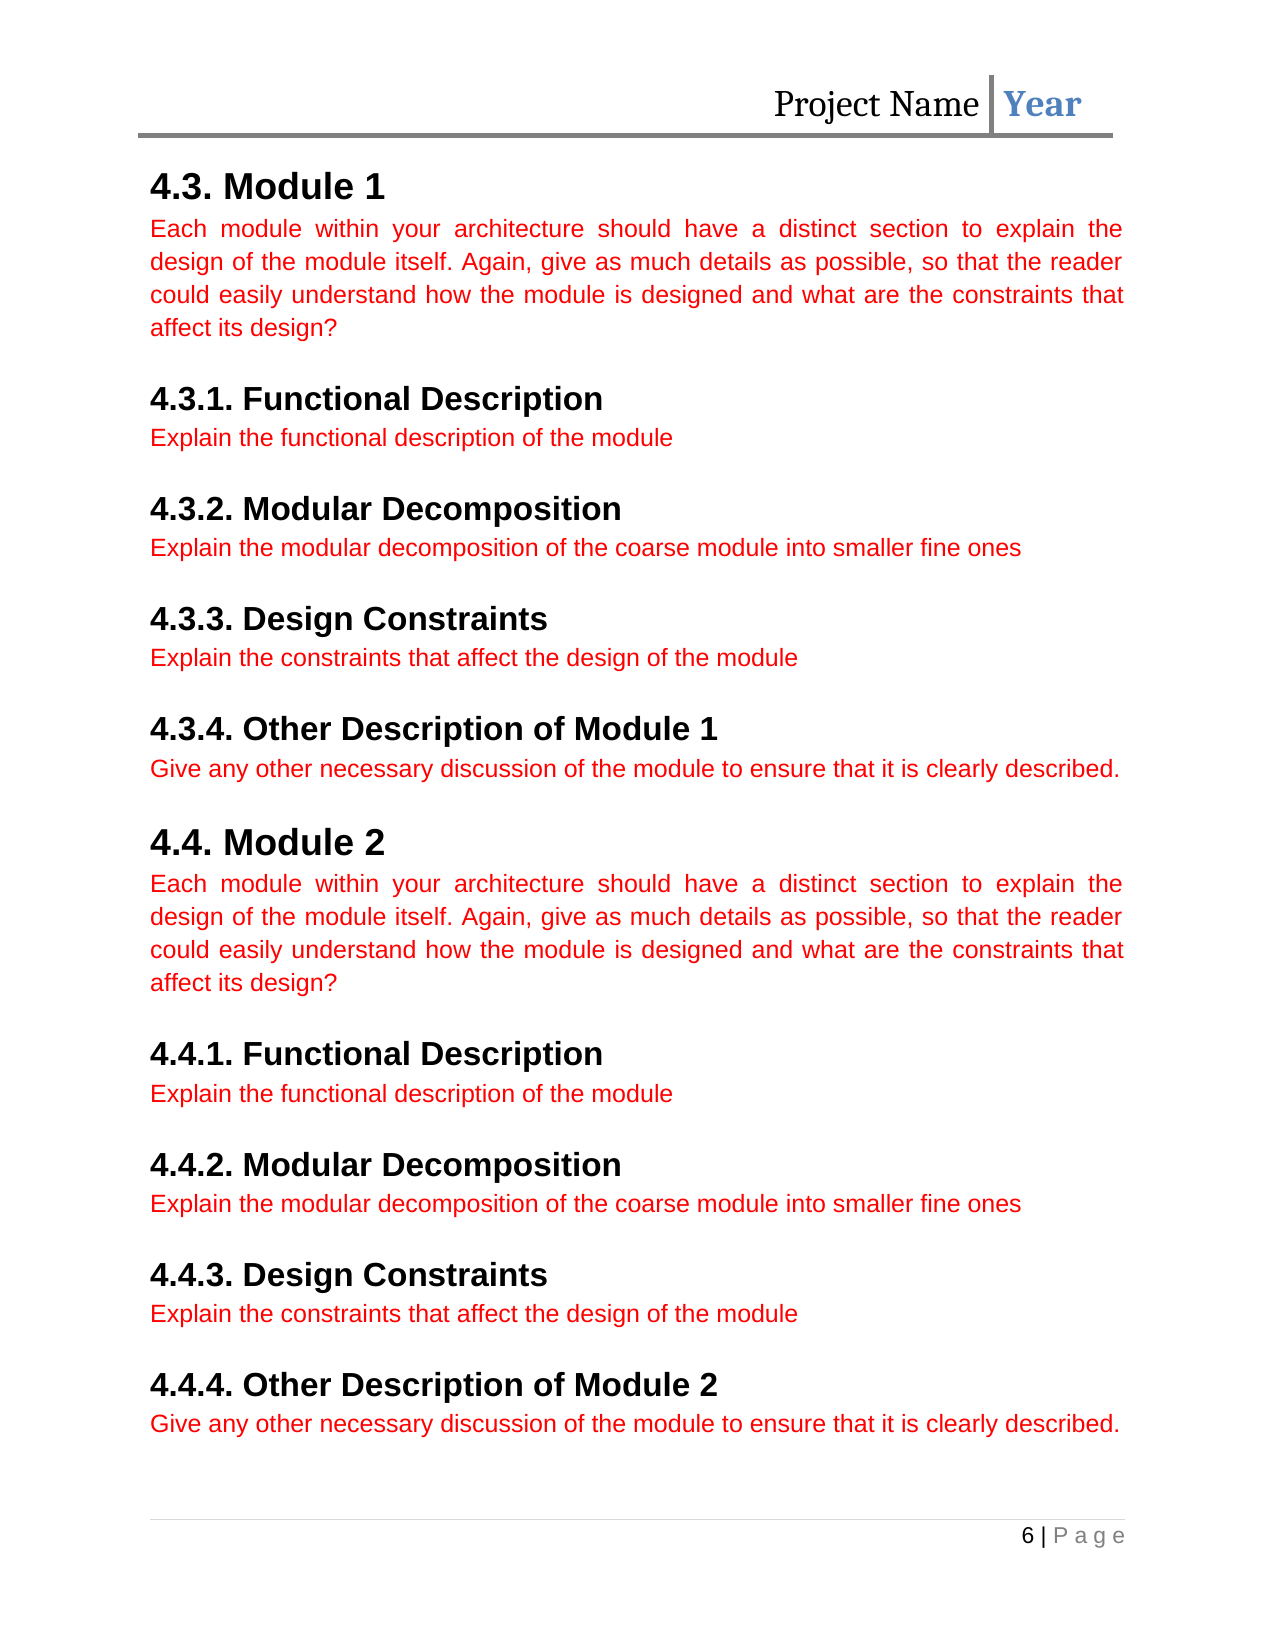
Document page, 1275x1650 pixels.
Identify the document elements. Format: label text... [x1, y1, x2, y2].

text 4.4.3. Design Constraints [150, 1255, 1125, 1293]
text 4.3.3. Design Constraints [150, 599, 1125, 638]
text Explain the modular decomposition of the coarse module into smaller fine ones [150, 533, 1125, 562]
text Give any other necessary discussion of the module to ensure that it is clearly described. [150, 754, 1125, 782]
text Explain the functional description of the module [150, 423, 1125, 452]
text Each module within your architecture should have a distinct section to explain the design of the module itself. Again, give as much details as possible, so that the reader could easily understand how the module is designed and what are the constraints that affect its design? [150, 869, 1125, 997]
text Explain the modular decomposition of the coarse module into smaller fine ones [150, 1189, 1125, 1217]
text 4.4.2. Modular Decomposition [150, 1144, 1125, 1183]
text Explain the functional description of the module [150, 1078, 1125, 1107]
text Give any other necessary discussion of the module to ensure that it is clearly described. [150, 1409, 1125, 1438]
text Each module within your architecture should have a distinct section to explain the design of the module itself. Again, give as much details as possible, so that the reader could easily understand how the module is designed and what are the constraints that affect its design? [150, 214, 1125, 342]
text 4.4.4. Other Description of Module 2 [150, 1365, 1125, 1403]
text Explain the constraints that affect the design of the module [150, 1299, 1125, 1328]
text 4.4. Module 2 [150, 820, 1125, 863]
text 4.3. Module 1 [150, 164, 1125, 207]
text 4.3.2. Modular Decomposition [150, 489, 1125, 527]
text 4.3.1. Functional Description [150, 379, 1125, 417]
text 4.3.4. Other Description of Module 1 [150, 709, 1125, 748]
text 4.4.1. Functional Description [150, 1034, 1125, 1073]
text Explain the constraints that affect the design of the module [150, 643, 1125, 672]
